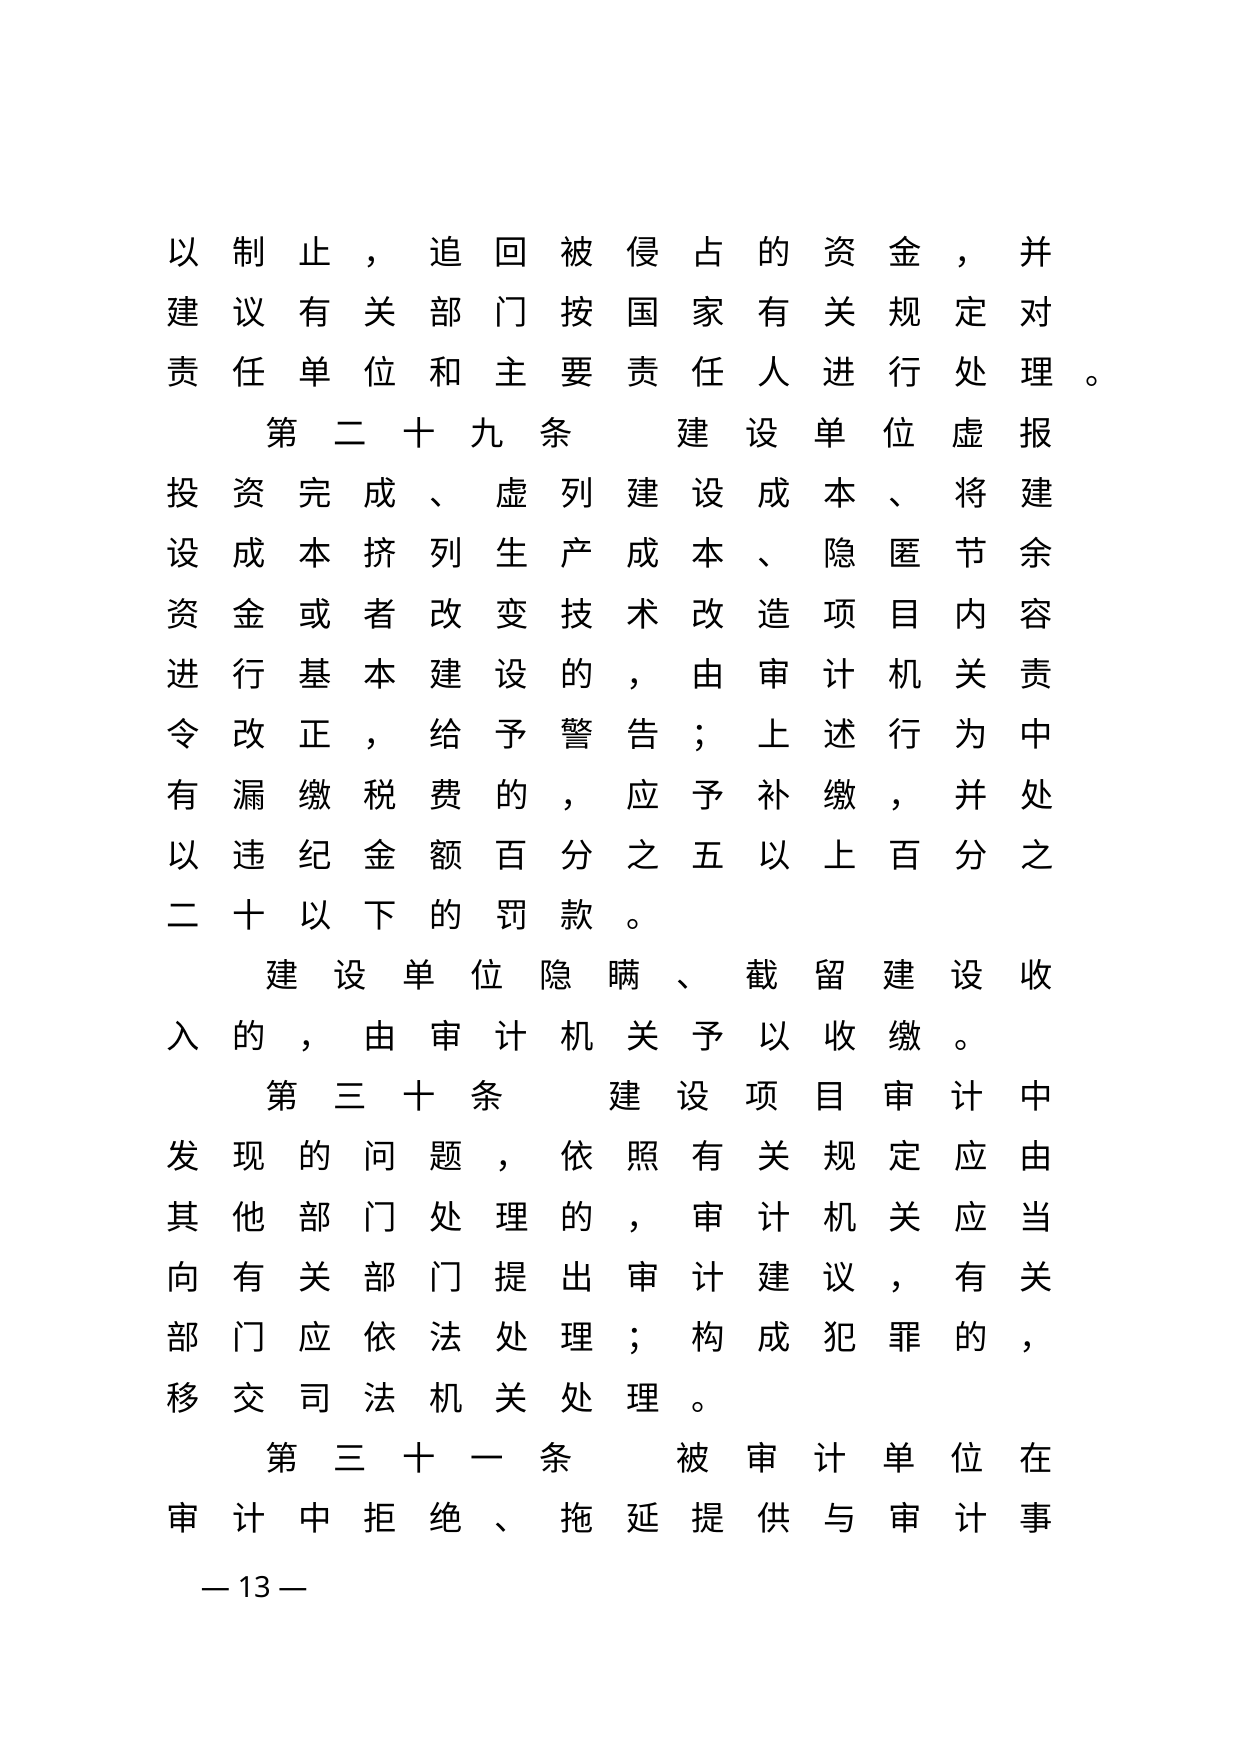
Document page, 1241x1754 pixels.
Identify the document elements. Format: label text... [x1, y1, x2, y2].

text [167, 1426, 1085, 1546]
text 第二十九条 建设单位虚报投资完成、虚列建设成本、将建设成本挤列生产成本、隐匿节余资金或者改变技术改造项目内容进行基本建设的，由审计机关责令改正，给予警告；上述行为中有漏缴税费的，应予补缴，并处以违纪金额百分之五以上百分之二十以下的罚款。 [167, 400, 1085, 943]
text 建设单位隐瞒、截留建设收入的，由审计机关予以收缴。 [167, 943, 1085, 1064]
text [167, 219, 1085, 400]
text 第三十条 建设项目审计中发现的问题，依照有关规定应由其他部门处理的，审计机关应当向有关部门提出审计建议，有关部门应依法处理；构成犯罪的，移交司法机关处理。 [167, 1064, 1085, 1426]
